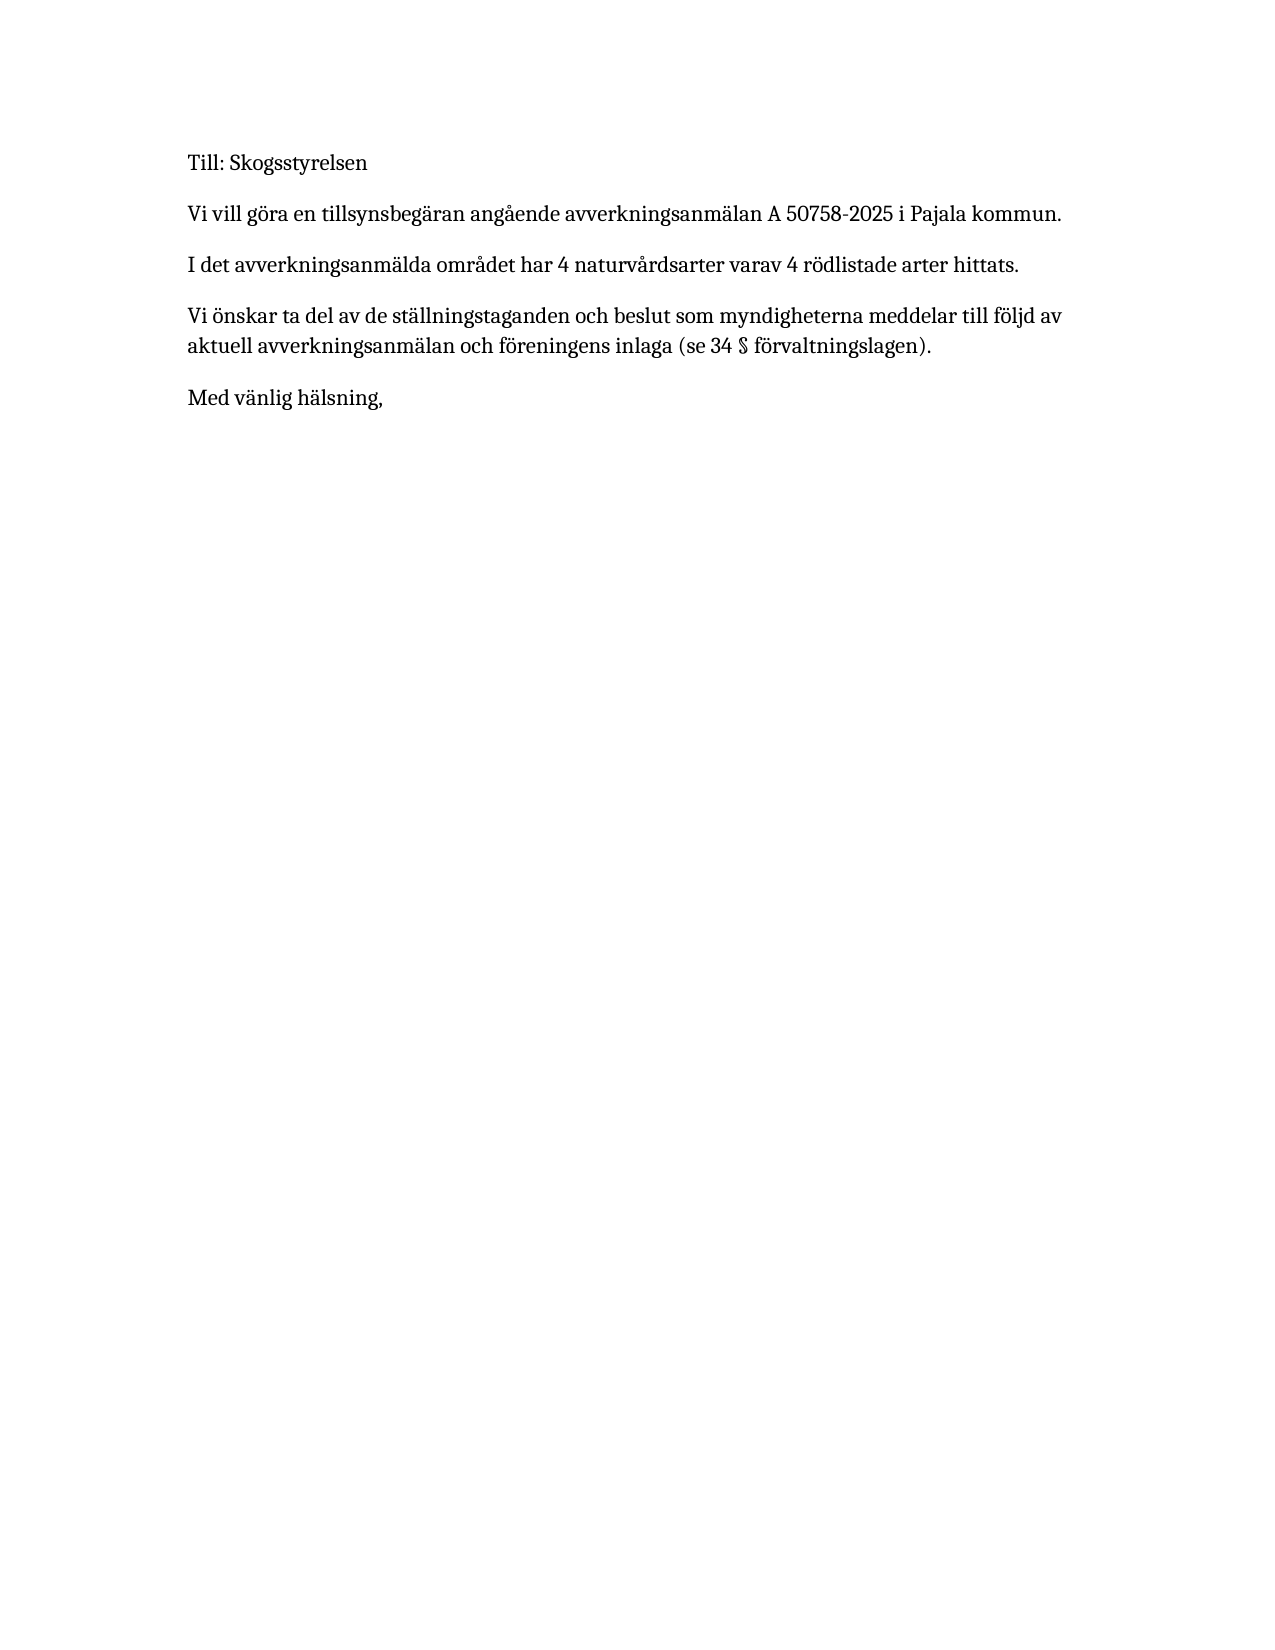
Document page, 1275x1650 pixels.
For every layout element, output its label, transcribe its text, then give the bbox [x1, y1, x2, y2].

text Vi vill göra en tillsynsbegäran angående avverkningsanmälan A 50758-2025 i Pajala kommun. [187, 201, 1087, 227]
text Vi önskar ta del av de ställningstaganden och beslut som myndigheterna meddelar till följd av aktuell avverkningsanmälan och föreningens inlaga (se 34 § förvaltningslagen). [187, 303, 1087, 360]
text Till: Skogsstyrelsen [187, 150, 1087, 176]
text Med vänlig hälsning, [187, 384, 1087, 441]
text I det avverkningsanmälda området har 4 naturvårdsarter varav 4 rödlistade arter hittats. [187, 252, 1087, 278]
